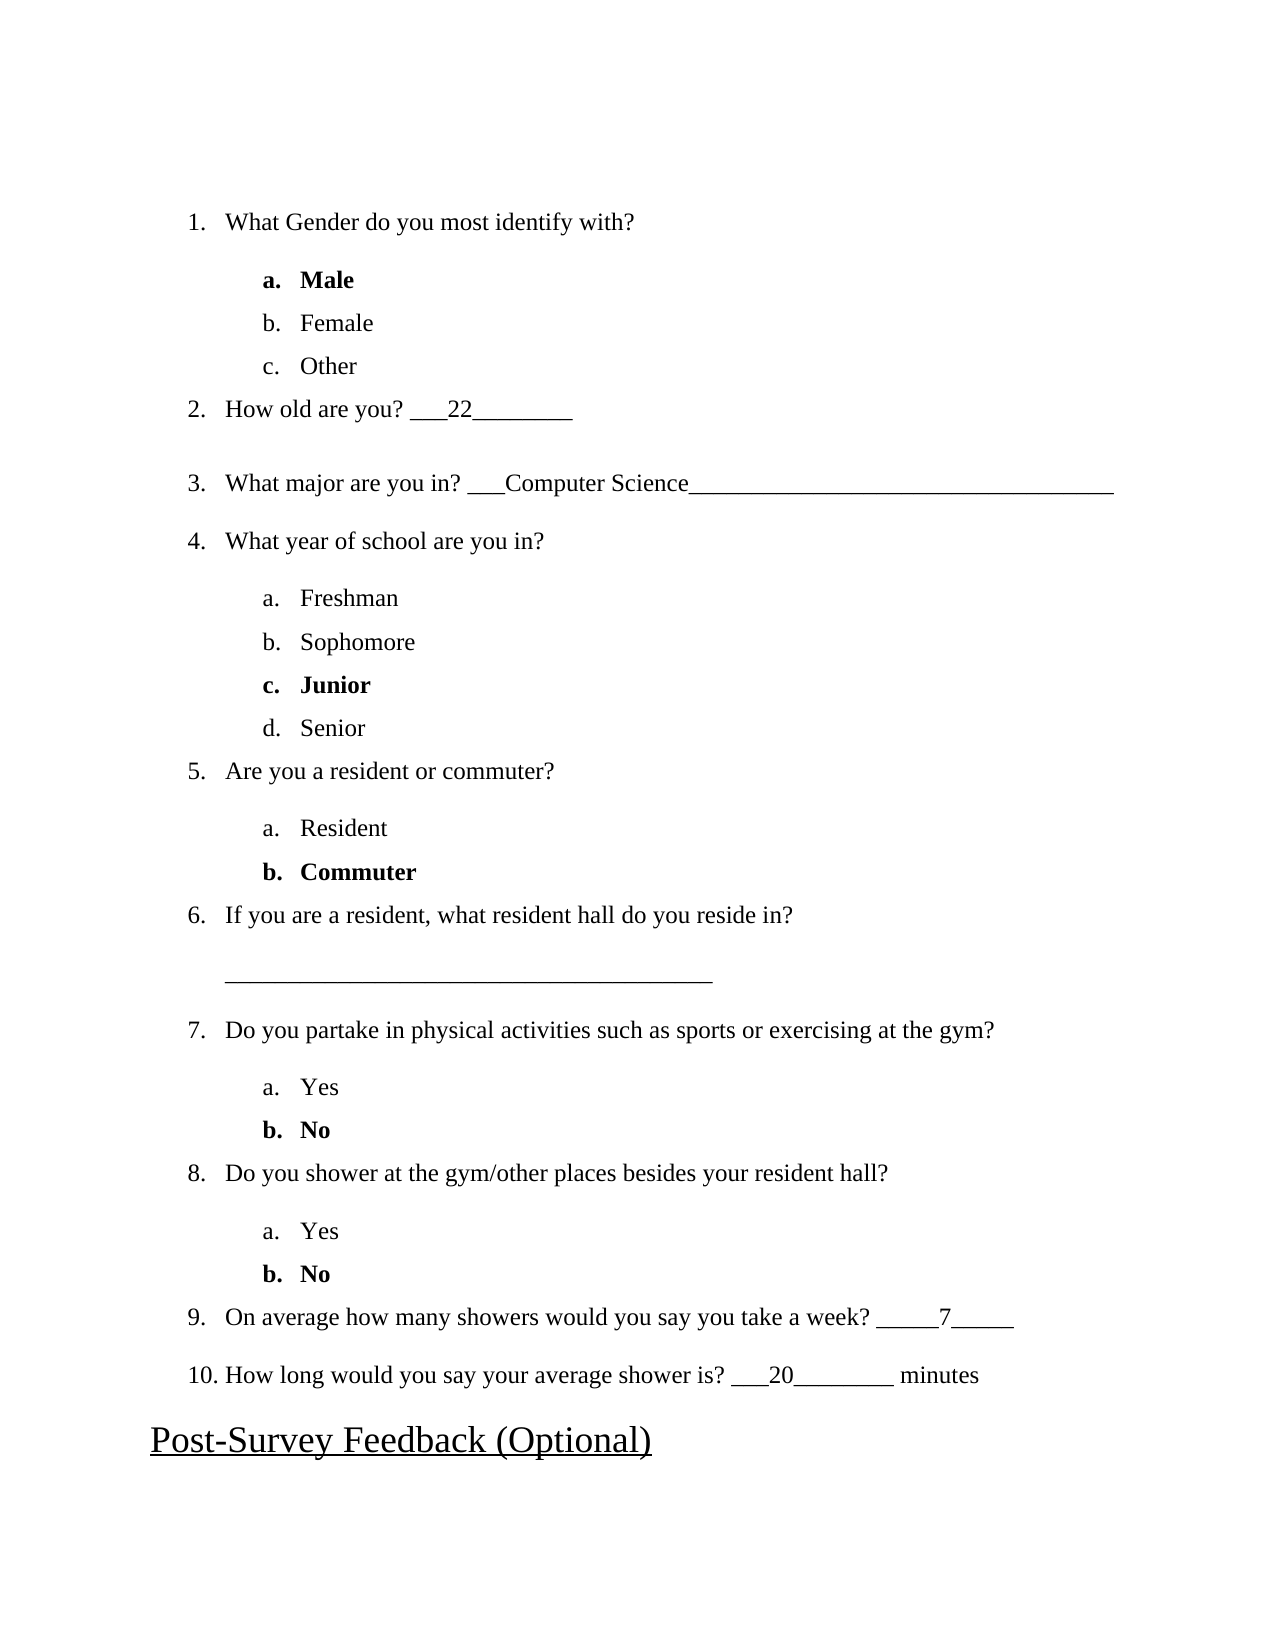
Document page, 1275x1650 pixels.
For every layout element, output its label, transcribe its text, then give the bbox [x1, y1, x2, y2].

list Freshman [262, 583, 1125, 612]
list On average how many showers would you say you take a week? _____7_____ [187, 1302, 1125, 1331]
list Are you a resident or commuter? [187, 756, 1125, 785]
list Senior [262, 713, 1125, 742]
text Post-Survey Feedback (Optional) [150, 1417, 1125, 1460]
list Do you shower at the gym/other places besides your resident hall? [187, 1158, 1125, 1187]
list Sophomore [262, 627, 1125, 655]
list Junior [262, 670, 1125, 698]
list How old are you? ___22________ [187, 394, 1125, 423]
list No [262, 1259, 1125, 1288]
list Do you partake in physical activities such as sports or exercising at the gym? [187, 1015, 1125, 1043]
list What major are you in? ___Computer Science__________________________________ [187, 468, 1125, 497]
list Yes [262, 1072, 1125, 1101]
list No [262, 1115, 1125, 1144]
list Female [262, 308, 1125, 337]
list Male [262, 265, 1125, 294]
list Commuter [262, 857, 1125, 885]
list Resident [262, 813, 1125, 842]
list What year of school are you in? [187, 526, 1125, 555]
text _______________________________________ [225, 957, 1125, 986]
list How long would you say your average shower is? ___20________ minutes [187, 1360, 1125, 1388]
list If you are a resident, what resident hall do you reside in? [187, 900, 1125, 928]
list Yes [262, 1216, 1125, 1245]
list What Gender do you most identify with? [187, 207, 1125, 236]
list Other [262, 351, 1125, 380]
